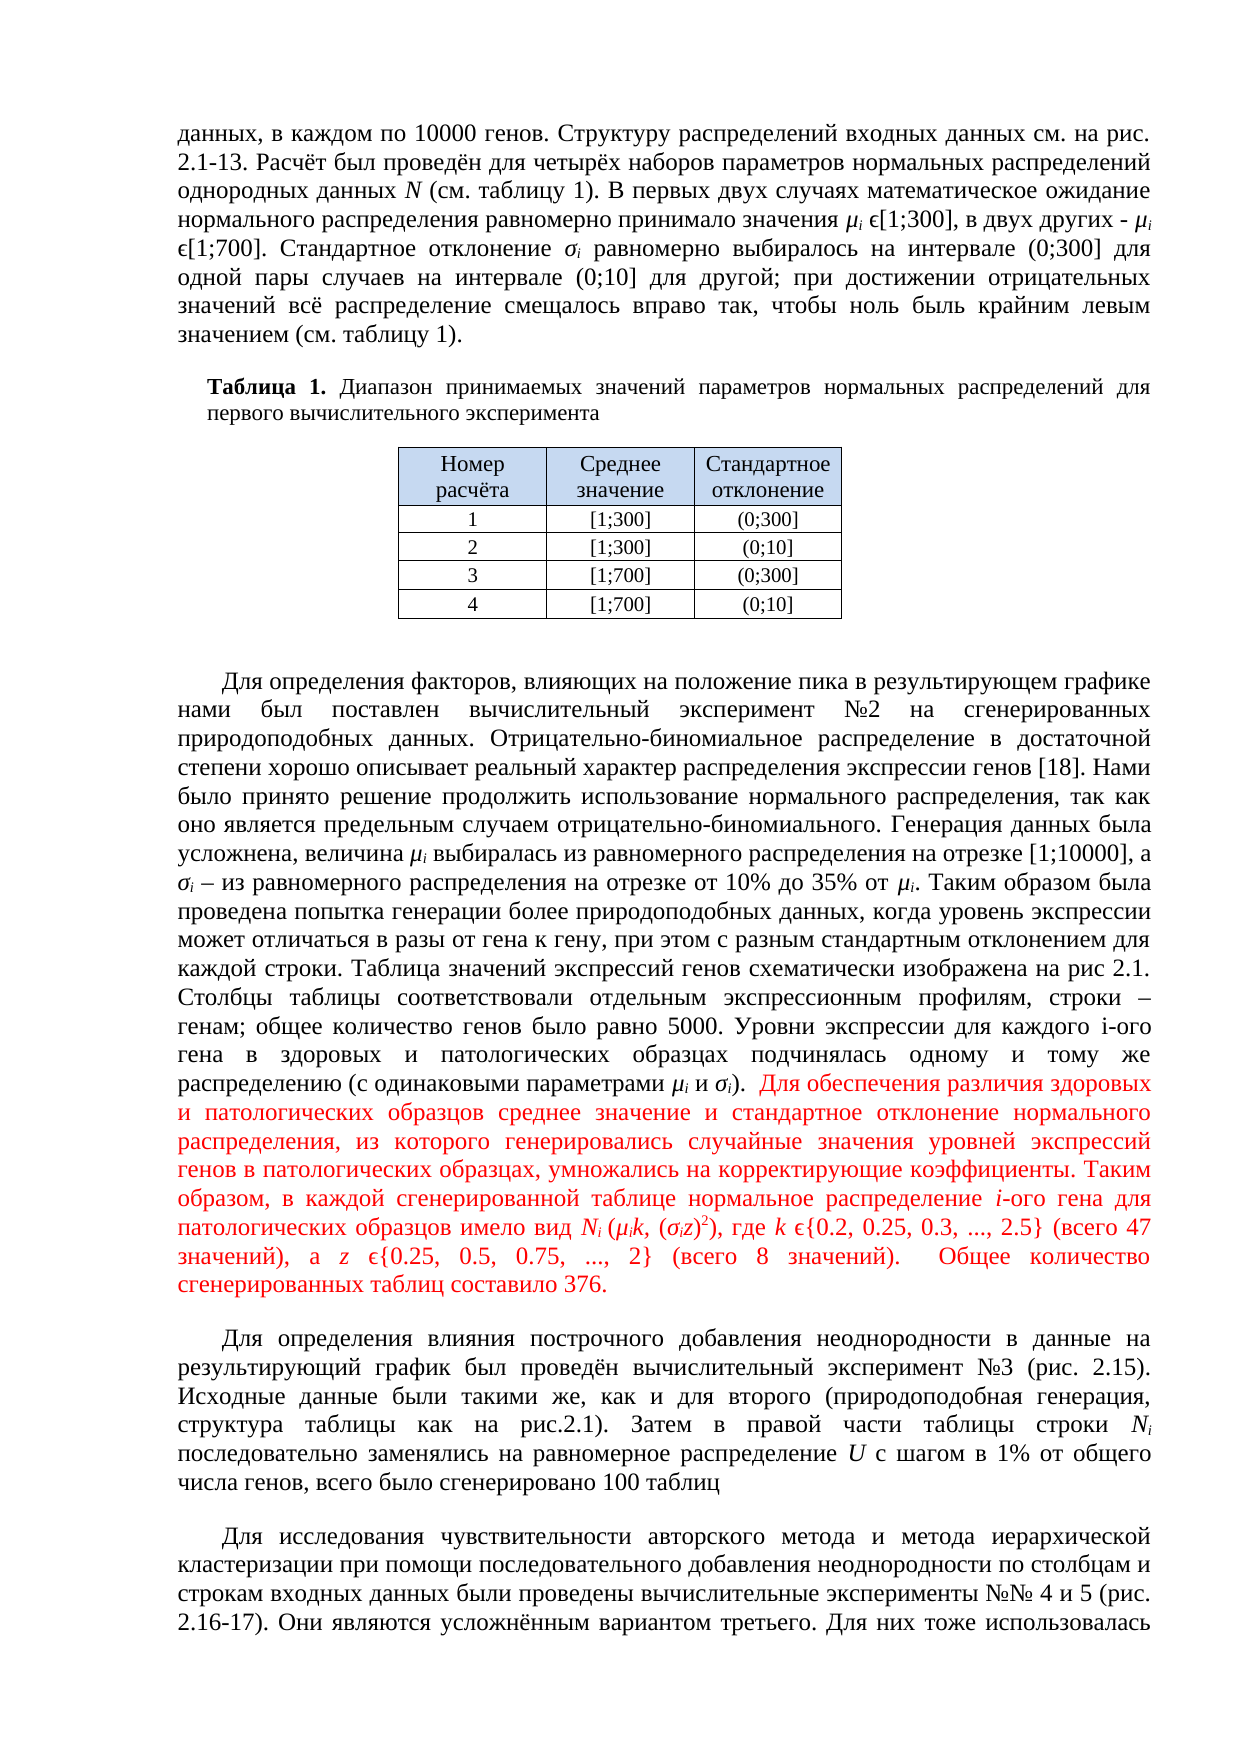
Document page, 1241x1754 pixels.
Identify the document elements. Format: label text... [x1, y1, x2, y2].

table_cell [1;700] [547, 561, 694, 589]
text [177, 1521, 1152, 1636]
table_cell [1;700] [547, 590, 694, 618]
table_cell (0;300] [695, 561, 841, 589]
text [177, 118, 1152, 348]
table_header Среднее значение [547, 448, 694, 505]
table_cell 1 [399, 506, 546, 532]
table_cell [1;300] [547, 506, 694, 532]
text Для определения влияния построчного добавления неоднородности в данные на результирующий график был проведён вычислительный эксперимент №3 (рис. 2.15). Исходные данные были такими же, как и для второго (природоподобная генерация, структура таблицы как на рис.2.1). Затем в правой части таблицы строки Ni последовательно заменялись на равномерное распределение U с шагом в 1% от общего числа генов, всего было сгенерировано 100 таблиц [177, 1323, 1152, 1496]
table_cell (0;10] [695, 533, 841, 560]
text Для определения факторов, влияющих на положение пика в результирующем графике нами был поставлен вычислительный эксперимент №2 на сгенерированных природоподобных данных. Отрицательно-биномиальное распределение в достаточной степени хорошо описывает реальный характер распределения экспрессии генов [18]. Нами было принято решение продолжить использование нормального распределения, так как оно является предельным случаем отрицательно-биномиального. Генерация данных была усложнена, величина μi выбиралась из равномерного распределения на отрезке [1;10000], а σi – из равномерного распределения на отрезке от 10% до 35% от μi. Таким образом была проведена попытка генерации более природоподобных данных, когда уровень экспрессии может отличаться в разы от гена к гену, при этом с разным стандартным отклонением для каждой строки. Таблица значений экспрессий генов схематически изображена на рис 2.1. Столбцы таблицы соответствовали отдельным экспрессионным профилям, строки – генам; общее количество генов было равно 5000. Уровни экспрессии для каждого i-ого гена в здоровых и патологических образцах подчинялась одному и тому же распределению (с одинаковыми параметрами μi и σi). Для обеспечения различия здоровых и патологических образцов среднее значение и стандартное отклонение нормального распределения, из которого генерировались случайные значения уровней экспрессий генов в патологических образцах, умножались на корректирующие коэффициенты. Таким образом, в каждой сгенерированной таблице нормальное распределение i-ого гена для патологических образцов имело вид Ni (μik, (σiz)2), где k ϵ{0.2, 0.25, 0.3, ..., 2.5} (всего 47 значений), а z ϵ{0.25, 0.5, 0.75, ..., 2} (всего 8 значений). Общее количество сгенерированных таблиц составило 376. [177, 666, 1152, 1298]
table_header Стандартное отклонение [695, 448, 841, 505]
table_cell [1;300] [547, 533, 694, 560]
table_cell (0;10] [695, 590, 841, 618]
table_cell (0;300] [695, 506, 841, 532]
table_cell 3 [399, 561, 546, 589]
text Таблица 1. Диапазон принимаемых значений параметров нормальных распределений для первого вычислительного эксперимента [207, 373, 1152, 426]
table_cell 2 [399, 533, 546, 560]
table_header Номер расчёта [399, 448, 546, 505]
table_cell 4 [399, 590, 546, 618]
